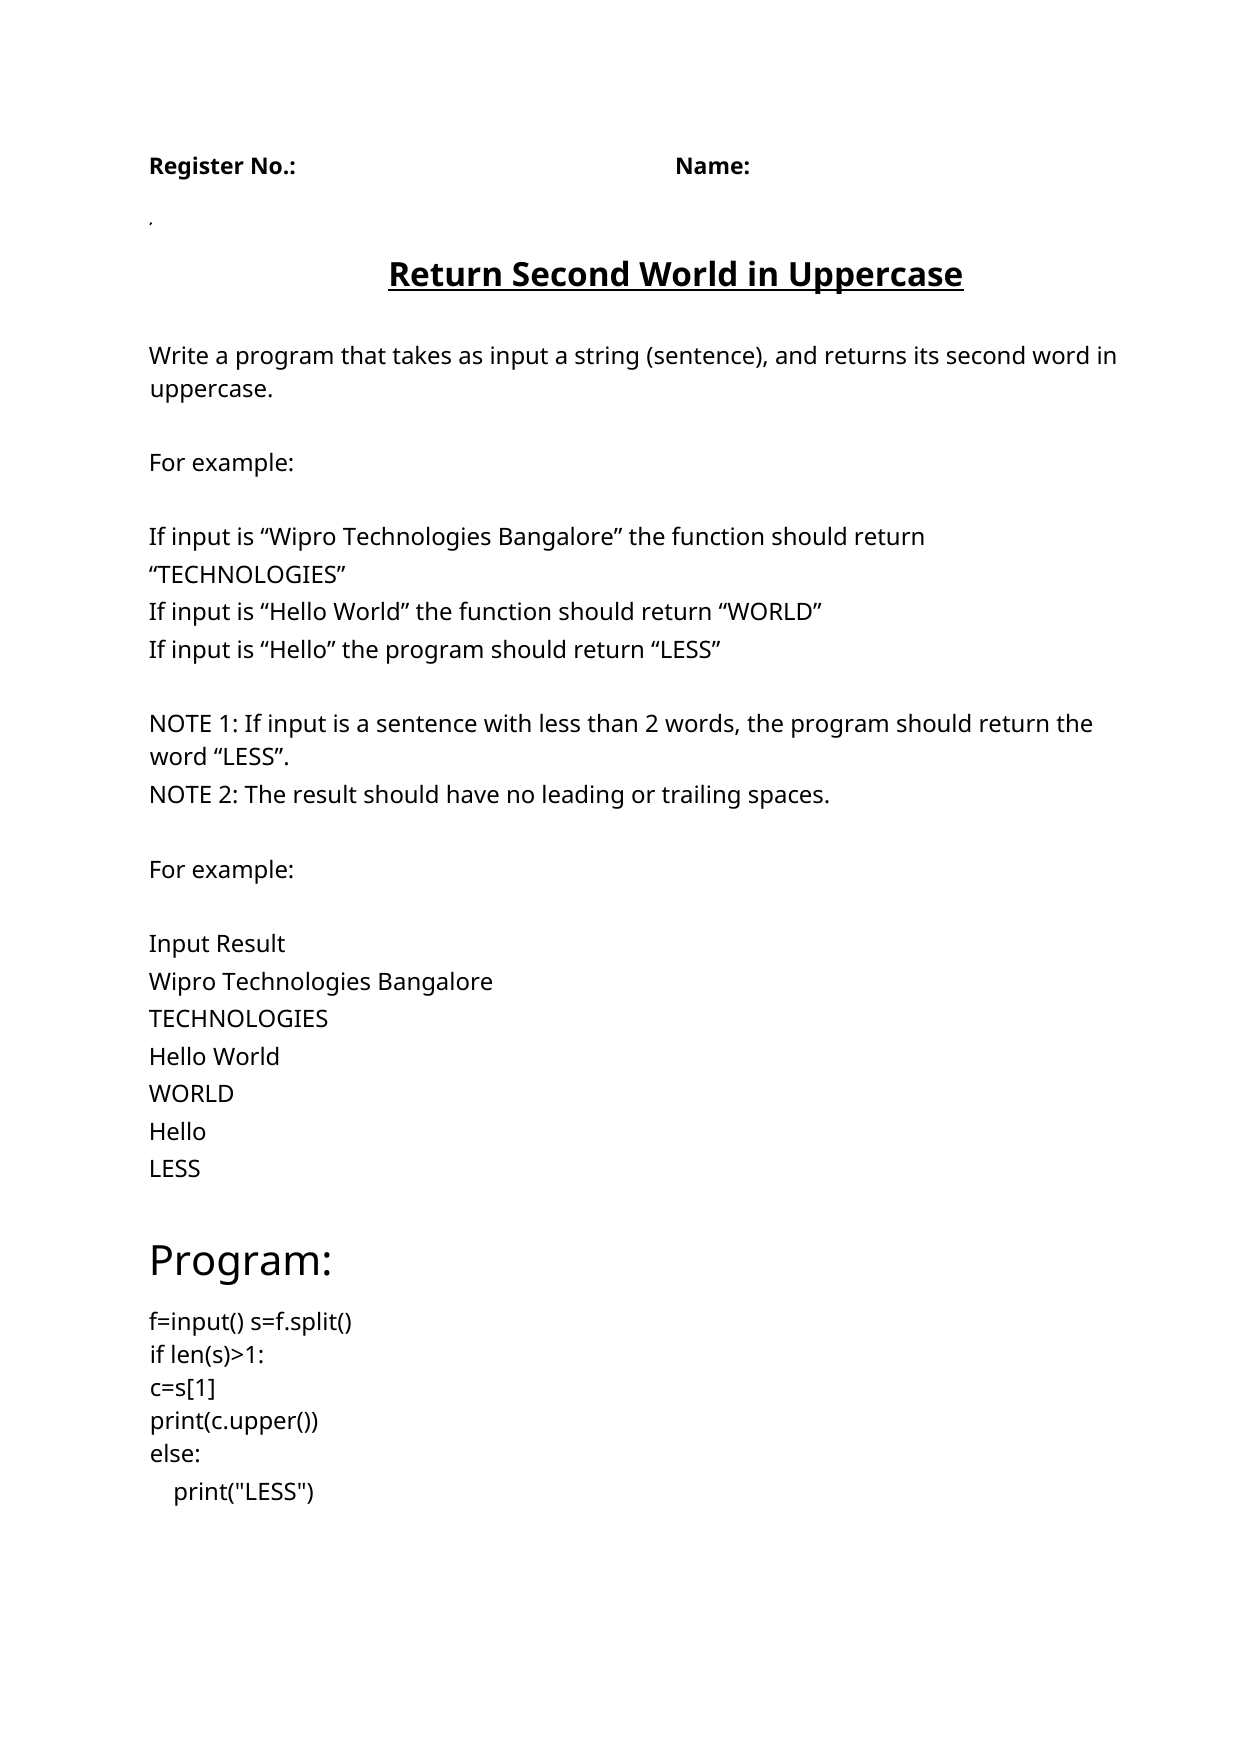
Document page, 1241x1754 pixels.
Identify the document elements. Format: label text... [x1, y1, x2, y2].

text f=input() s=f.split() if len(s)>1: c=s[1] print(c.upper()) else: [148, 1305, 353, 1469]
text For example: [148, 852, 1202, 885]
text Hello World [148, 1040, 1202, 1072]
text Register No.: Name: [148, 150, 1202, 181]
text LESS [148, 1152, 1202, 1185]
text TECHNOLOGIES [148, 1002, 1202, 1035]
text Input Result [148, 927, 1202, 960]
text NOTE 2: The result should have no leading or trailing spaces. [148, 777, 1202, 810]
text print("LESS") [148, 1474, 1202, 1507]
text Hello [148, 1115, 1202, 1147]
text If input is “Wipro Technologies Bangalore” the function should return [148, 520, 1202, 553]
text WORLD [148, 1077, 1202, 1110]
text Wipro Technologies Bangalore [148, 965, 1202, 997]
text If input is “Hello World” the function should return “WORLD” [148, 595, 1202, 628]
text For example: [148, 446, 1202, 478]
text NOTE 1: If input is a sentence with less than 2 words, the program should return the word “LESS”. [148, 707, 1151, 773]
subtitle Return Second World in Uppercase [150, 250, 1202, 296]
subtitle Program: [148, 1231, 1202, 1288]
text If input is “Hello” the program should return “LESS” [148, 633, 1202, 665]
text Write a program that takes as input a string (sentence), and returns its second word in uppercase. [148, 338, 1119, 404]
text “TECHNOLOGIES” [148, 558, 1202, 590]
